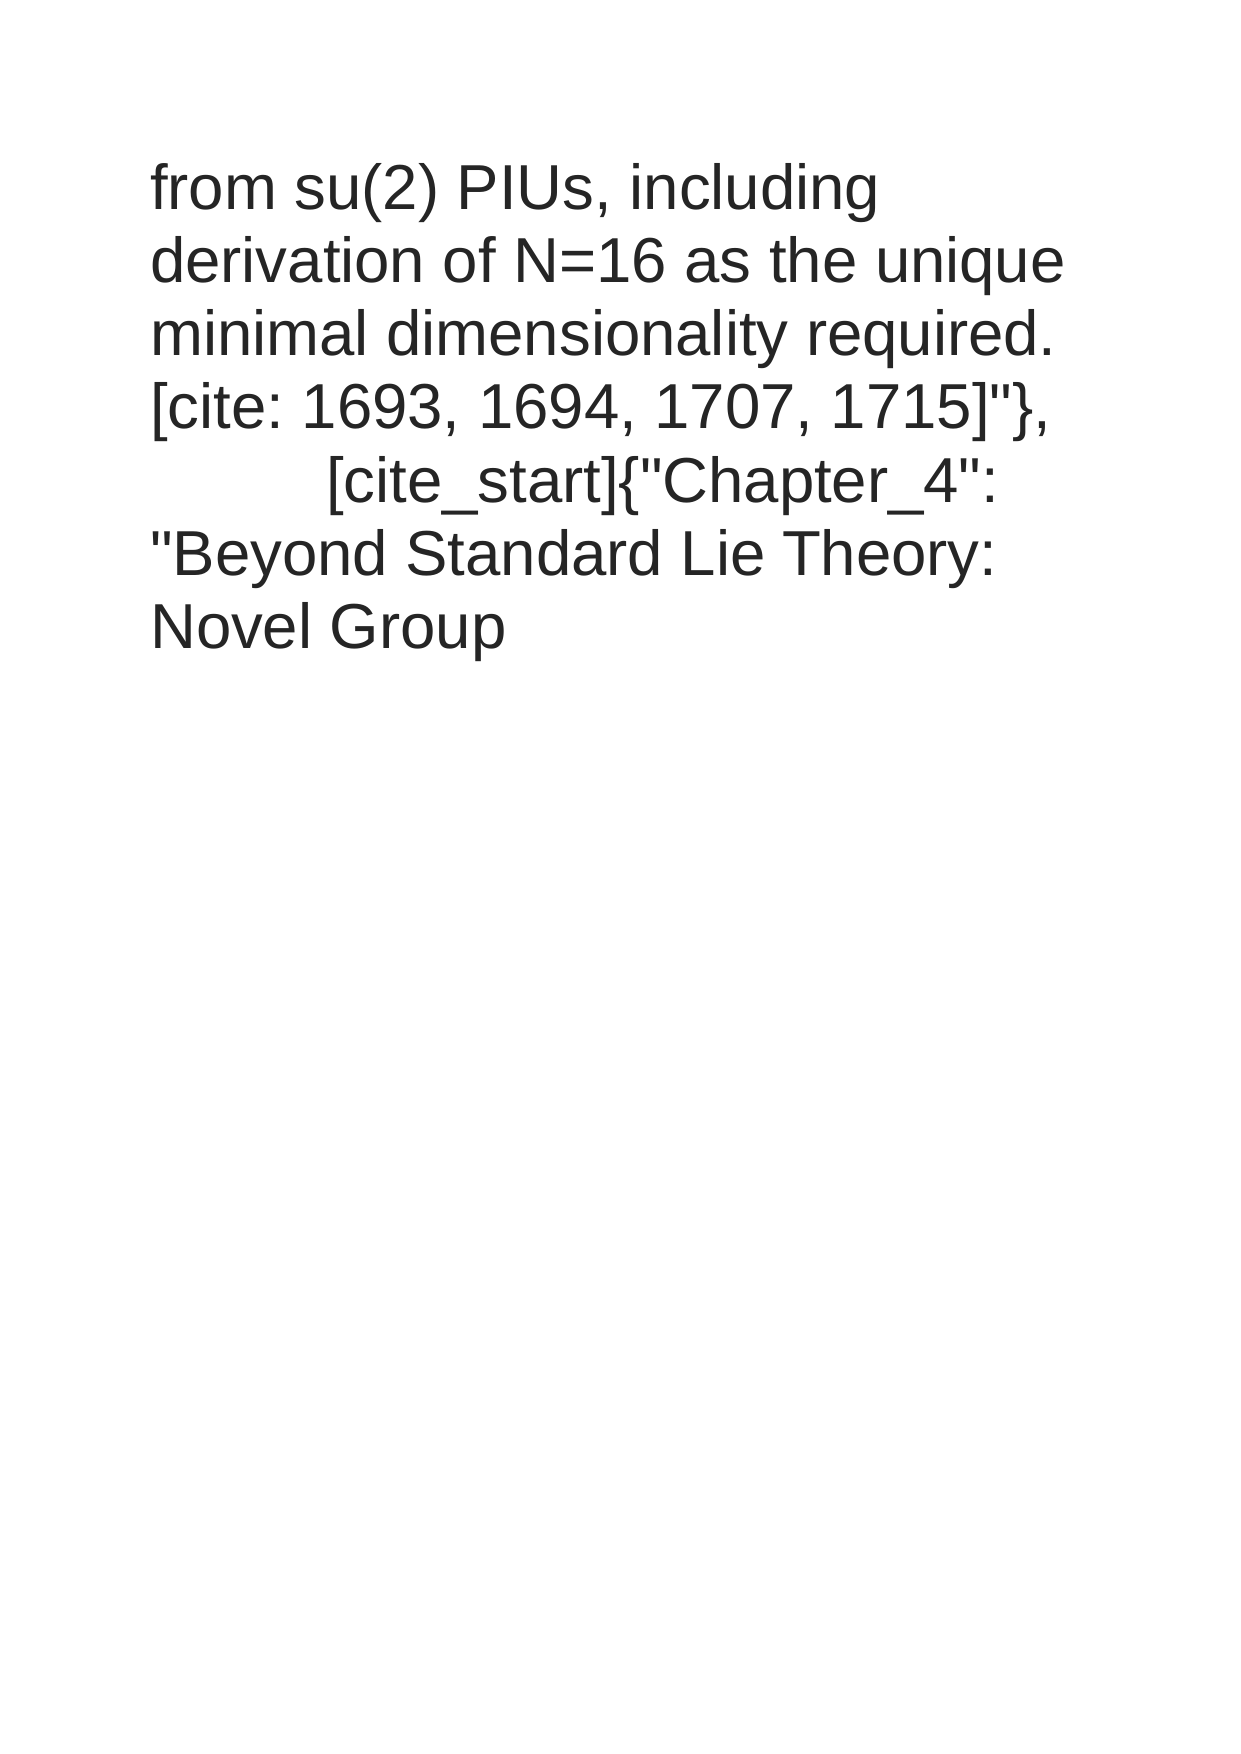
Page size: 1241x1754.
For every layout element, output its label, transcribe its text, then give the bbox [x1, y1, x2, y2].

text [cite_start]{"Chapter_4": "Beyond Standard Lie Theory: Novel Group [150, 442, 1090, 662]
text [150, 150, 1090, 442]
